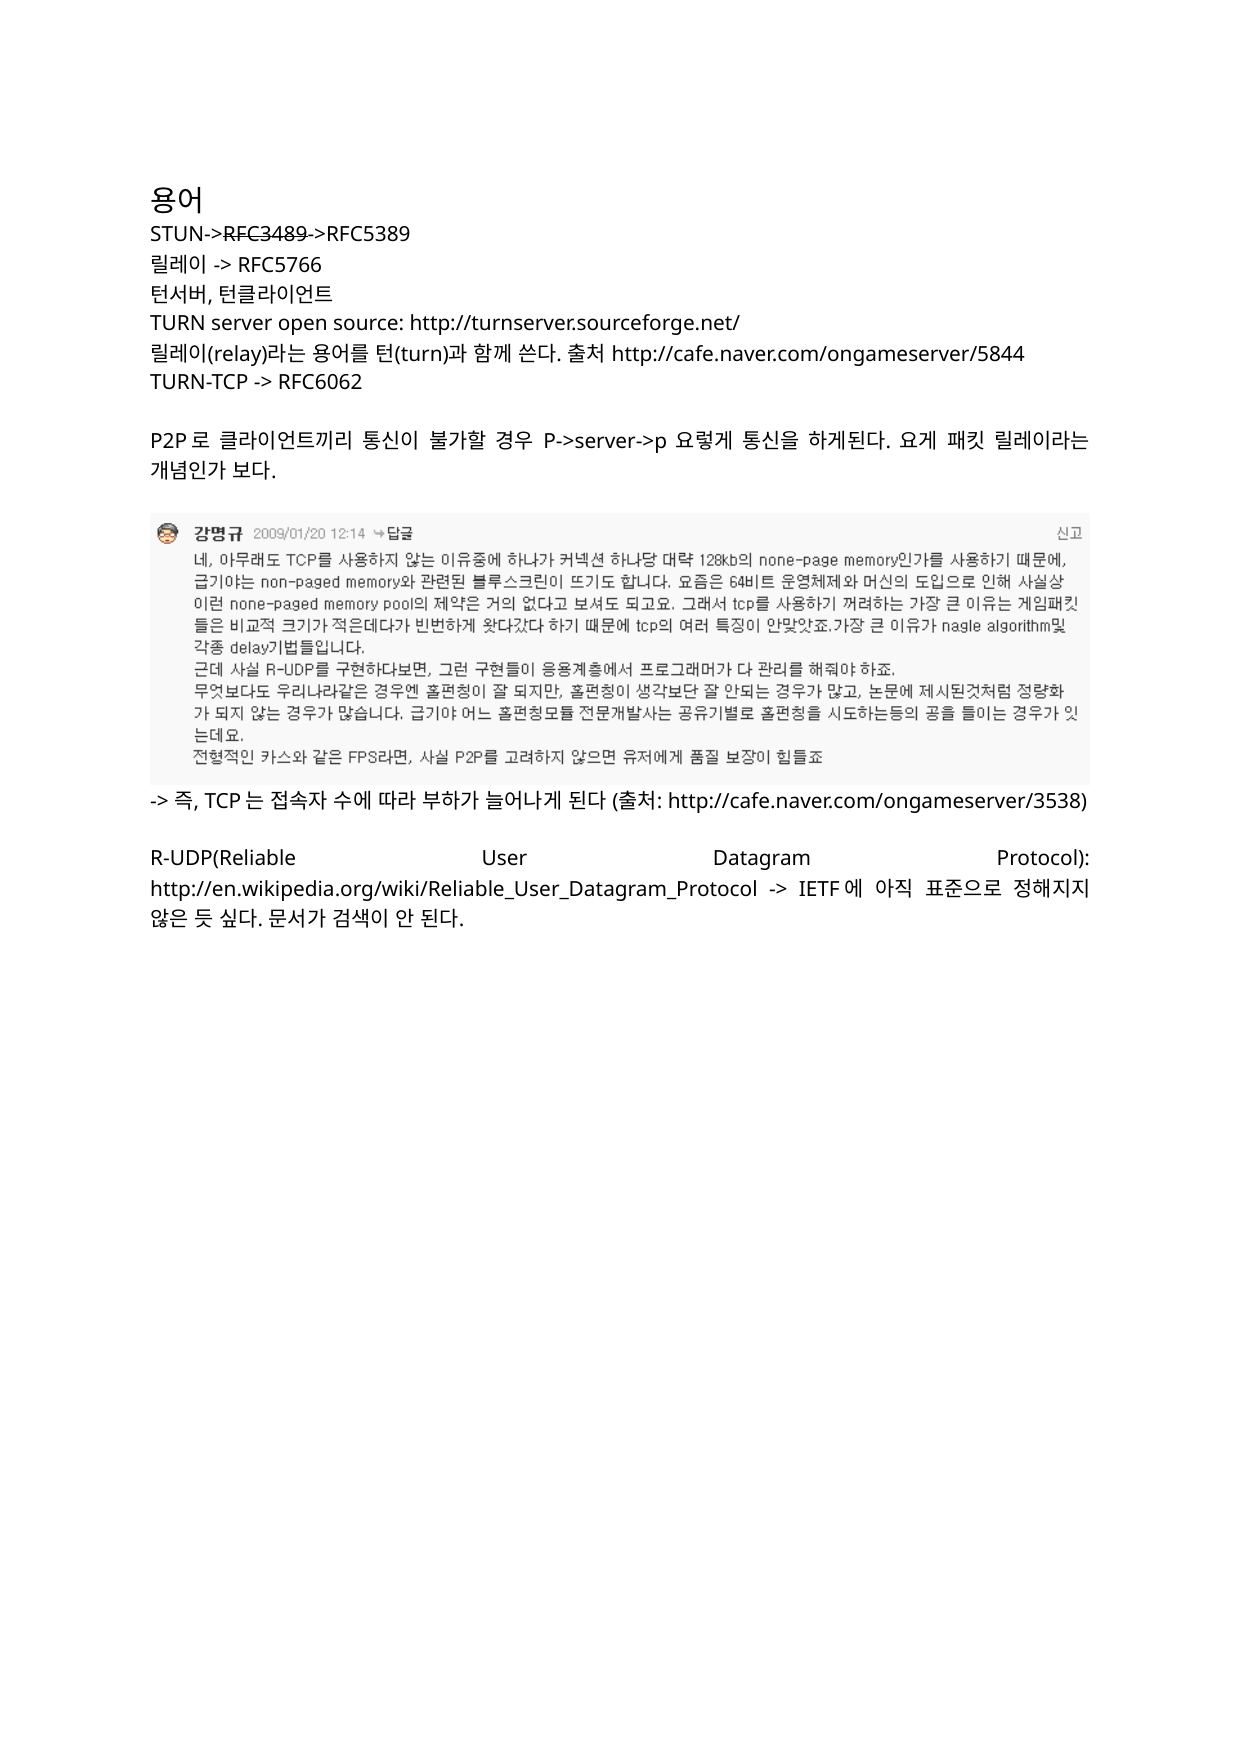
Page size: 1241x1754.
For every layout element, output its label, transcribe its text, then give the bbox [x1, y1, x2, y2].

text 턴서버, 턴클라이언트 [150, 278, 1090, 308]
text TURN-TCP -> RFC6062 [150, 367, 1090, 396]
text R-UDP(Reliable User Datagram Protocol): http://en.wikipedia.org/wiki/Reliable_User_Datagram_Protocol -> IETF에 아직 표준으로 정해지지 않은 듯 싶다. 문서가 검색이 안 된다. [150, 843, 1090, 932]
picture [150, 513, 1091, 785]
subtitle 용어 [150, 177, 1090, 219]
text TURN server open source: http://turnserver.sourceforge.net/ [150, 308, 1090, 337]
text 릴레이(relay)라는 용어를 턴(turn)과 함께 쓴다. 출처 http://cafe.naver.com/ongameserver/5844 [150, 337, 1090, 367]
text P2P로 클라이언트끼리 통신이 불가할 경우 P->server->p 요렇게 통신을 하게된다. 요게 패킷 릴레이라는 개념인가 보다. [150, 424, 1090, 485]
text 릴레이 -> RFC5766 [150, 248, 1090, 278]
text -> 즉, TCP는 접속자 수에 따라 부하가 늘어나게 된다 (출처: http://cafe.naver.com/ongameserver/3538) [150, 785, 1090, 815]
text STUN->RFC3489->RFC5389 [150, 219, 1090, 248]
